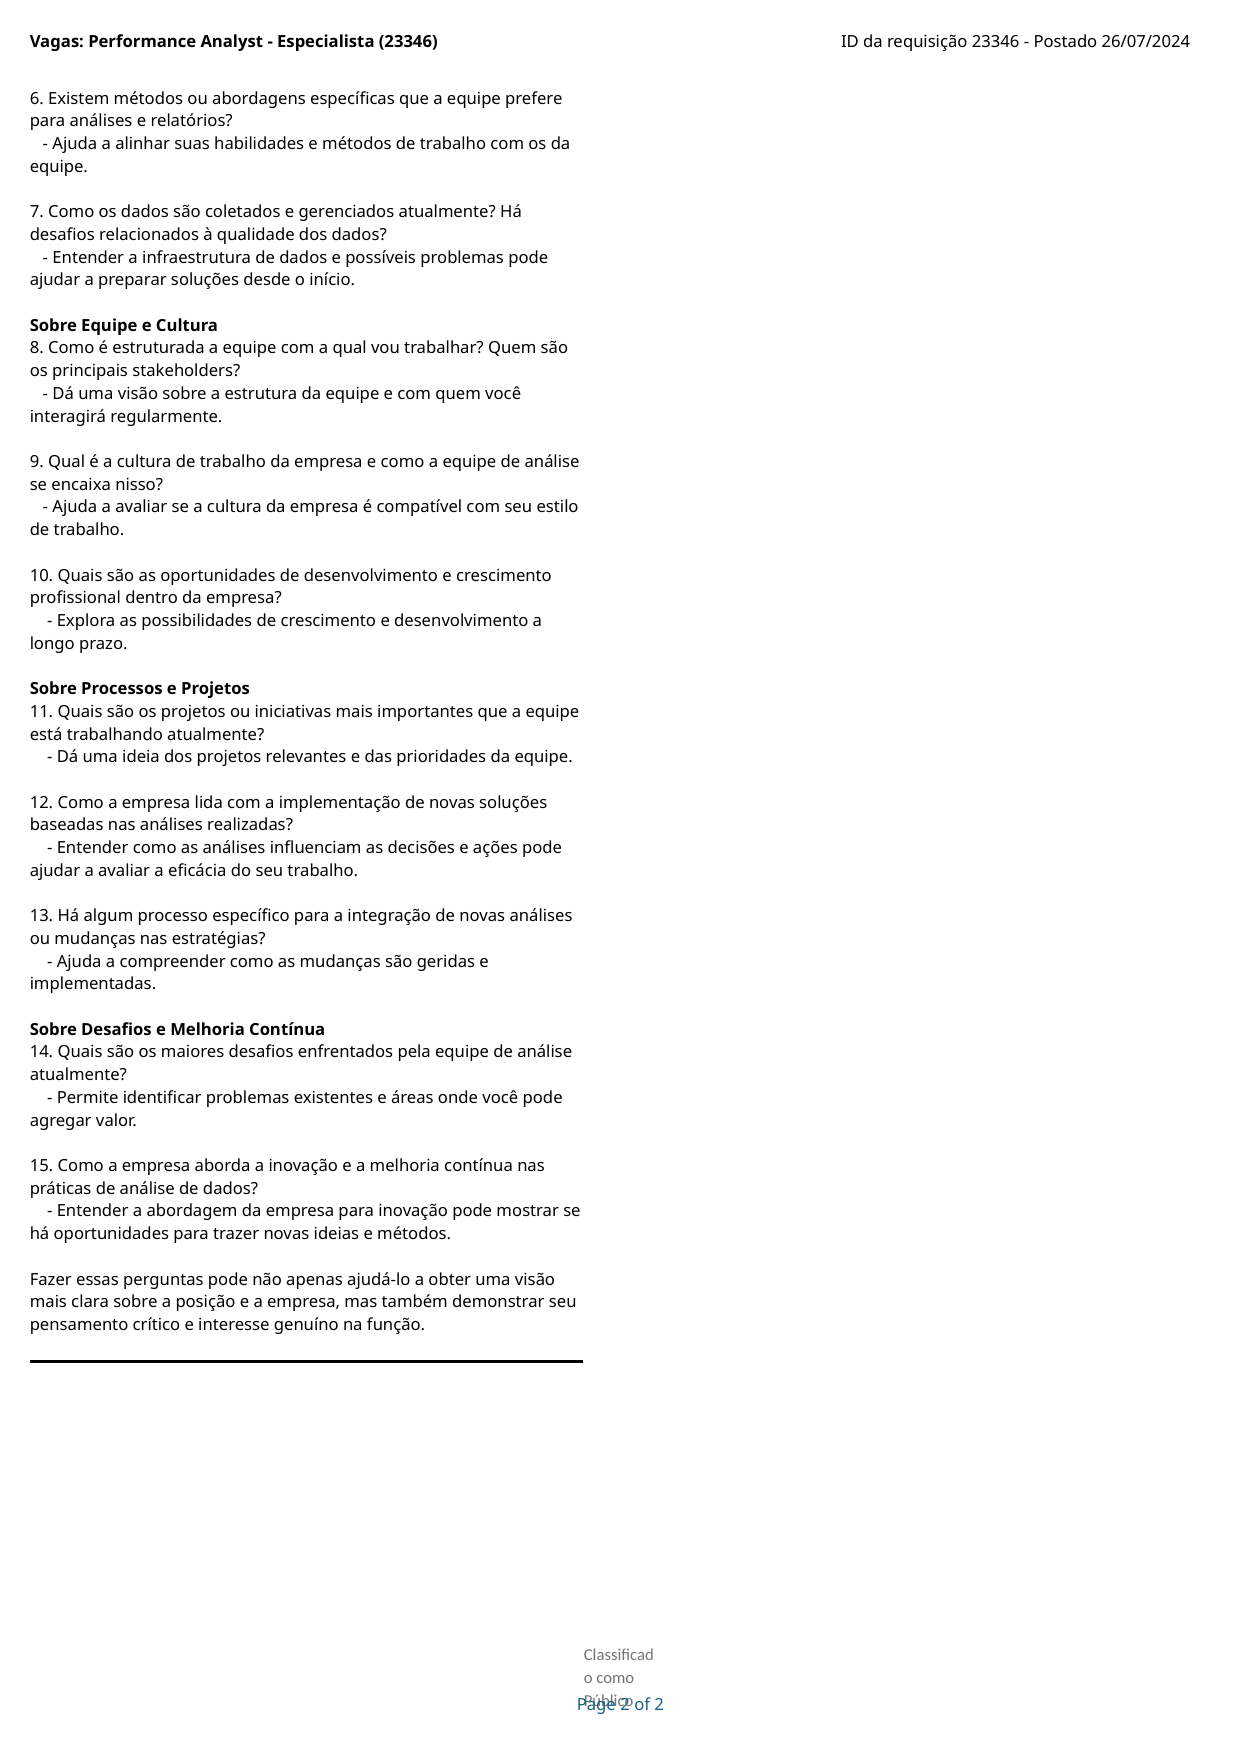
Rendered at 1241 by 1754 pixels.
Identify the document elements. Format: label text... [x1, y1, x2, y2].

text - Dá uma visão sobre a estrutura da equipe e com quem você interagirá regularmente. [29, 382, 583, 427]
text 15. Como a empresa aborda a inovação e a melhoria contínua nas práticas de análise de dados? [29, 1154, 583, 1199]
text Sobre Equipe e Cultura [29, 313, 583, 336]
text - Ajuda a avaliar se a cultura da empresa é compatível com seu estilo de trabalho. [29, 495, 583, 541]
text 12. Como a empresa lida com a implementação de novas soluções baseadas nas análises realizadas? [29, 790, 583, 836]
text 11. Quais são os projetos ou iniciativas mais importantes que a equipe está trabalhando atualmente? [29, 699, 583, 745]
text 9. Qual é a cultura de trabalho da empresa e como a equipe de análise se encaixa nisso? [29, 450, 583, 495]
text - Ajuda a compreender como as mudanças são geridas e implementadas. [29, 949, 583, 995]
text - Permite identificar problemas existentes e áreas onde você pode agregar valor. [29, 1086, 583, 1131]
text 13. Há algum processo específico para a integração de novas análises ou mudanças nas estratégias? [29, 904, 583, 949]
text - Dá uma ideia dos projetos relevantes e das prioridades da equipe. [29, 745, 583, 768]
text Sobre Desafios e Melhoria Contínua [29, 1017, 583, 1040]
text Fazer essas perguntas pode não apenas ajudá-lo a obter uma visão mais clara sobre a posição e a empresa, mas também demonstrar seu pensamento crítico e interesse genuíno na função. [29, 1267, 583, 1335]
text 10. Quais são as oportunidades de desenvolvimento e crescimento profissional dentro da empresa? [29, 563, 583, 609]
text 6. Existem métodos ou abordagens específicas que a equipe prefere para análises e relatórios? [29, 86, 583, 132]
text 7. Como os dados são coletados e gerenciados atualmente? Há desafios relacionados à qualidade dos dados? [29, 200, 583, 245]
text 14. Quais são os maiores desafios enfrentados pela equipe de análise atualmente? [29, 1040, 583, 1086]
text - Entender a abordagem da empresa para inovação pode mostrar se há oportunidades para trazer novas ideias e métodos. [29, 1199, 583, 1244]
text - Explora as possibilidades de crescimento e desenvolvimento a longo prazo. [29, 609, 583, 654]
text - Ajuda a alinhar suas habilidades e métodos de trabalho com os da equipe. [29, 132, 583, 177]
text - Entender como as análises influenciam as decisões e ações pode ajudar a avaliar a eficácia do seu trabalho. [29, 836, 583, 881]
text - Entender a infraestrutura de dados e possíveis problemas pode ajudar a preparar soluções desde o início. [29, 245, 583, 291]
text 8. Como é estruturada a equipe com a qual vou trabalhar? Quem são os principais stakeholders? [29, 336, 583, 382]
text Sobre Processos e Projetos [29, 677, 583, 699]
